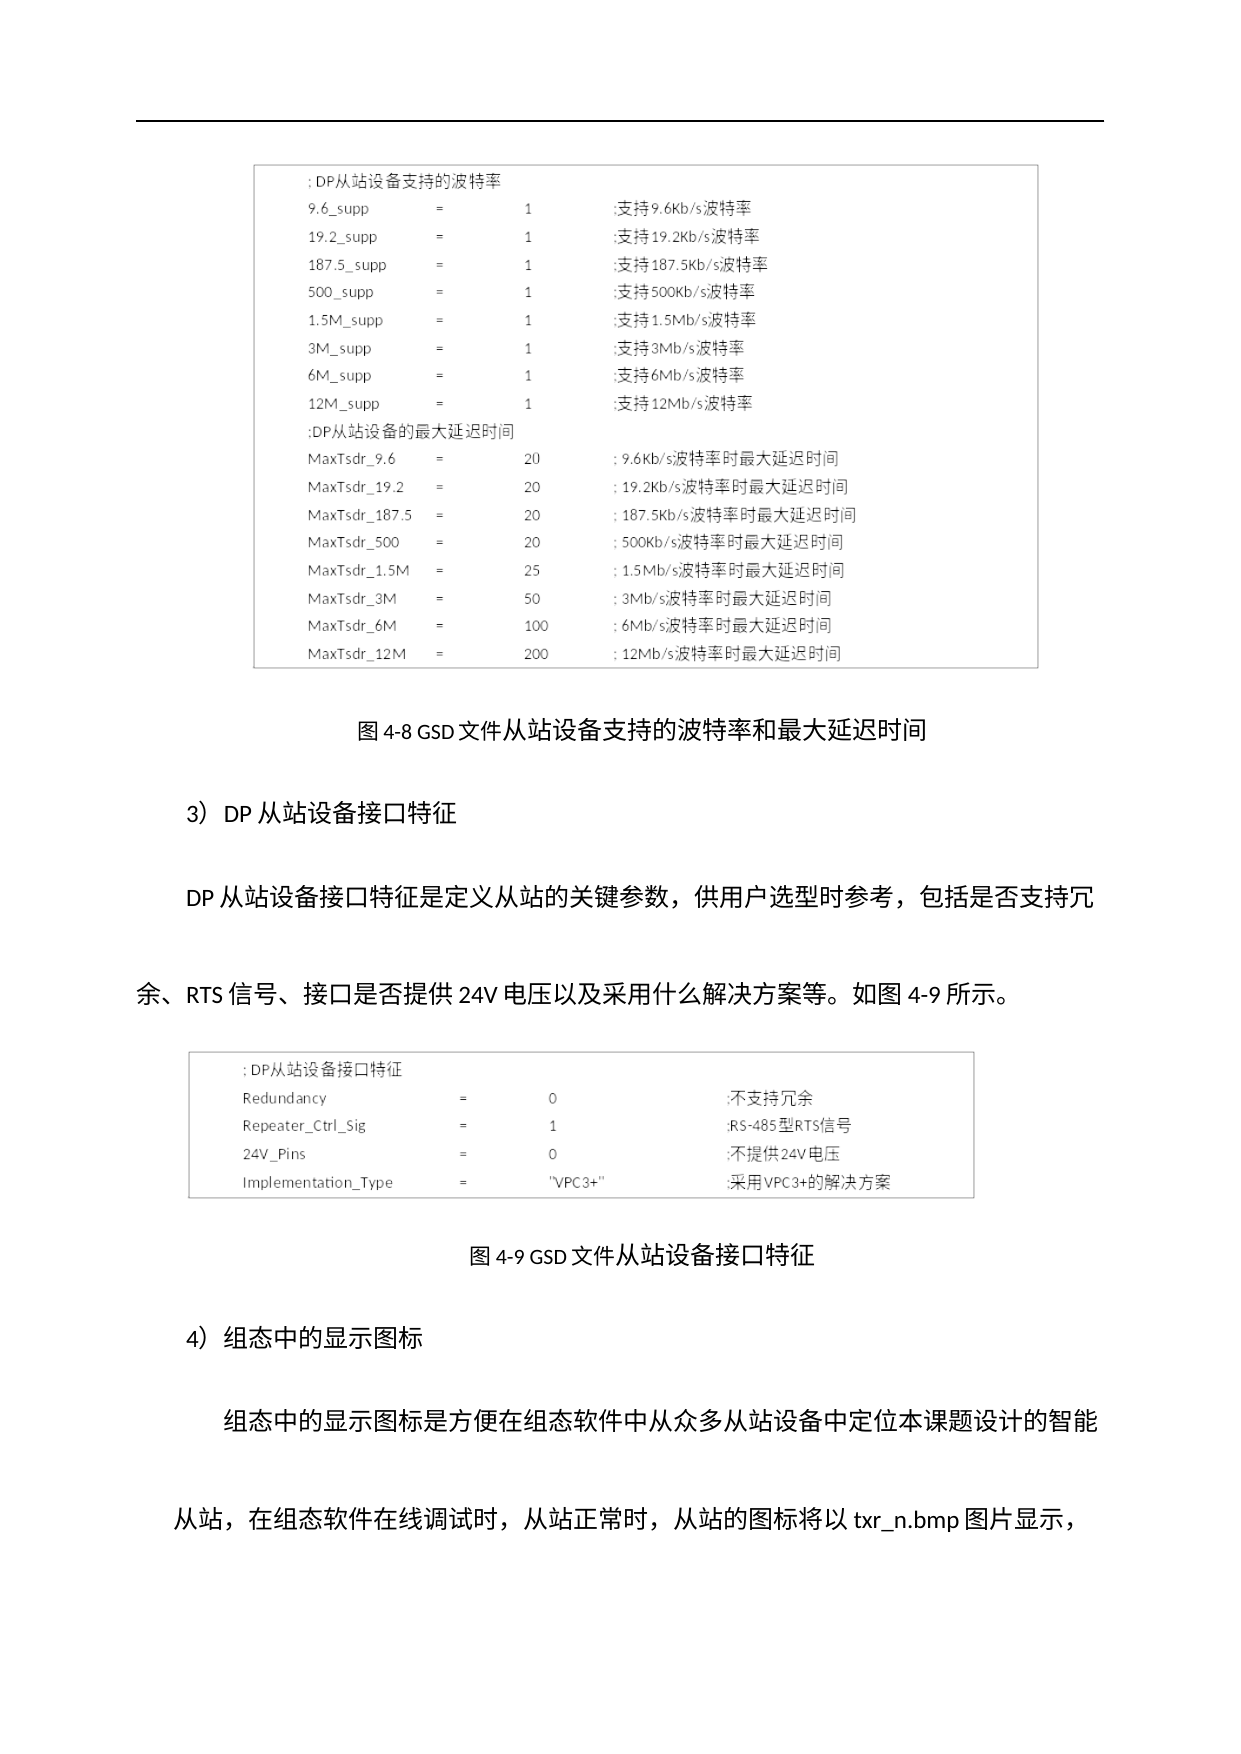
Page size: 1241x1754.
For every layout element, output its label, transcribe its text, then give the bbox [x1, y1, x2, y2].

text 3）DP从站设备接口特征 [136, 779, 1104, 844]
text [173, 1387, 1104, 1550]
text DP从站设备接口特征是定义从站的关键参数，供用户选型时参考，包括是否支持冗余、RTS信号、接口是否提供24V电压以及采用什么解决方案等。如图4-9所示。 [136, 863, 1104, 1025]
text 4）组态中的显示图标 [136, 1304, 1104, 1369]
text 图4-8 GSD文件从站设备支持的波特率和最大延迟时间 [136, 696, 1104, 761]
text 图4-9 GSD文件从站设备接口特征 [136, 1221, 1104, 1286]
